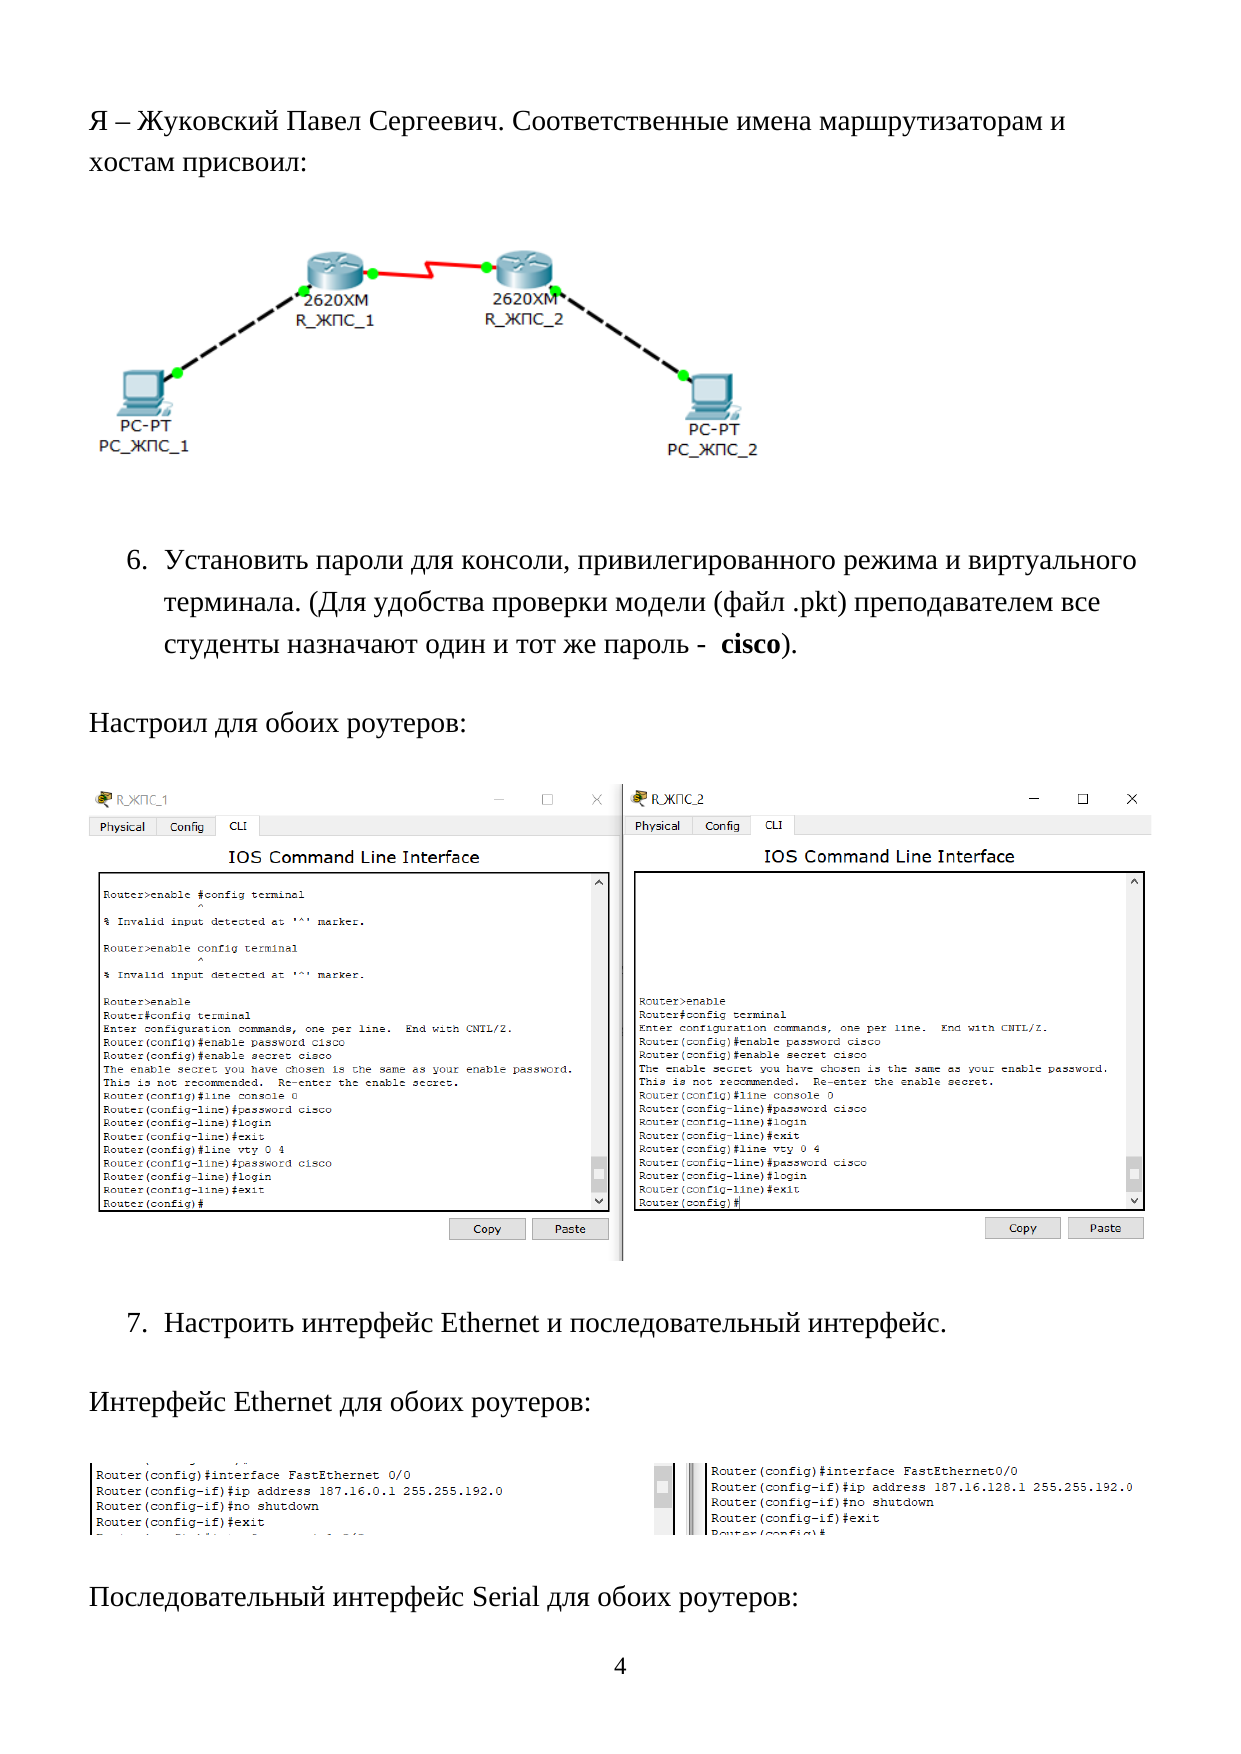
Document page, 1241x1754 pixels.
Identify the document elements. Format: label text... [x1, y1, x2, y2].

text Настроил для обоих роутеров: [89, 705, 1152, 739]
text Интерфейс Ethernet для обоих роутеров: [89, 1384, 1152, 1418]
list Настроить интерфейс Ethernet и последовательный интерфейс. [126, 1305, 1152, 1339]
picture [88, 223, 803, 498]
picture [88, 1463, 1152, 1535]
text Последовательный интерфейс Serial для обоих роутеров: [89, 1579, 1152, 1613]
picture [88, 784, 1152, 1261]
list Установить пароли для консоли, привилегированного режима и виртуального терминала. (Для удобства проверки модели (файл .pkt) преподавателем все студенты назначают один и тот же пароль - cisco). [126, 542, 1152, 659]
text Я – Жуковский Павел Сергеевич. Соответственные имена маршрутизаторам и хостам присвоил: [89, 103, 1152, 178]
